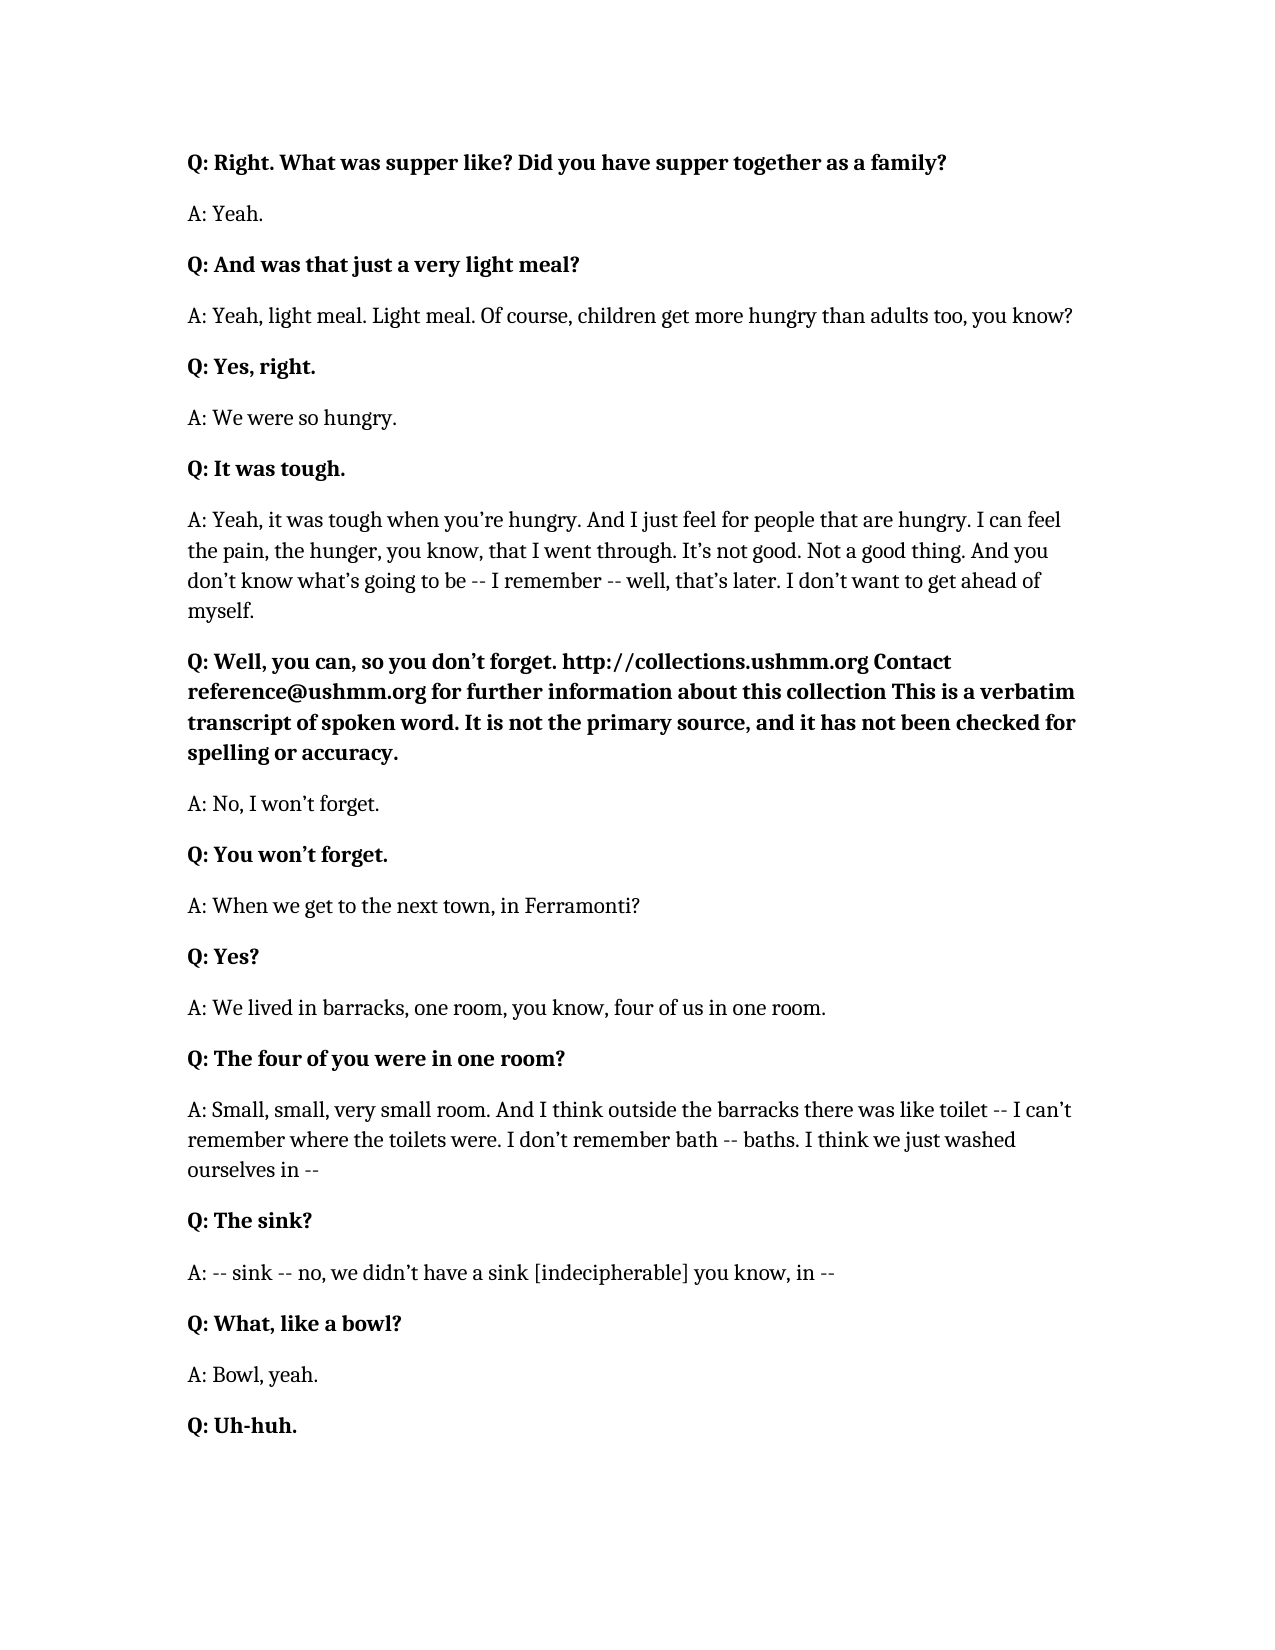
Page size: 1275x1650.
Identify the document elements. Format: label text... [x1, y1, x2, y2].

text A: Small, small, very small room. And I think outside the barracks there was like toilet -- I can’t remember where the toilets were. I don’t remember bath -- baths. I think we just washed ourselves in -- [187, 1097, 1087, 1184]
text A: We lived in barracks, one room, you know, four of us in one room. [187, 995, 1087, 1021]
text A: When we get to the next town, in Ferramonti? [187, 893, 1087, 919]
text Q: And was that just a very light meal? [187, 252, 1087, 278]
text Q: Well, you can, so you don’t forget. http://collections.ushmm.org Contact reference@ushmm.org for further information about this collection This is a verbatim transcript of spoken word. It is not the primary source, and it has not been checked for spelling or accuracy. [187, 649, 1087, 766]
text A: Yeah, light meal. Light meal. Of course, children get more hungry than adults too, you know? [187, 303, 1087, 329]
text A: We were so hungry. [187, 405, 1087, 432]
text Q: Yes, right. [187, 354, 1087, 381]
text A: -- sink -- no, we didn’t have a sink [indecipherable] you know, in -- [187, 1259, 1087, 1286]
text Q: You won’t forget. [187, 842, 1087, 868]
text Q: Uh-huh. [187, 1412, 1087, 1439]
text A: Yeah. [187, 201, 1087, 227]
text Q: What, like a bowl? [187, 1310, 1087, 1337]
text Q: The four of you were in one room? [187, 1046, 1087, 1072]
text A: No, I won’t forget. [187, 791, 1087, 817]
text Q: The sink? [187, 1208, 1087, 1235]
text A: Bowl, yeah. [187, 1361, 1087, 1388]
text Q: It was tough. [187, 456, 1087, 483]
text Q: Yes? [187, 944, 1087, 970]
text Q: Right. What was supper like? Did you have supper together as a family? [187, 150, 1087, 176]
text A: Yeah, it was tough when you’re hungry. And I just feel for people that are hungry. I can feel the pain, the hunger, you know, that I went through. It’s not good. Not a good thing. And you don’t know what’s going to be -- I remember -- well, that’s later. I don’t want to get ahead of myself. [187, 507, 1087, 624]
